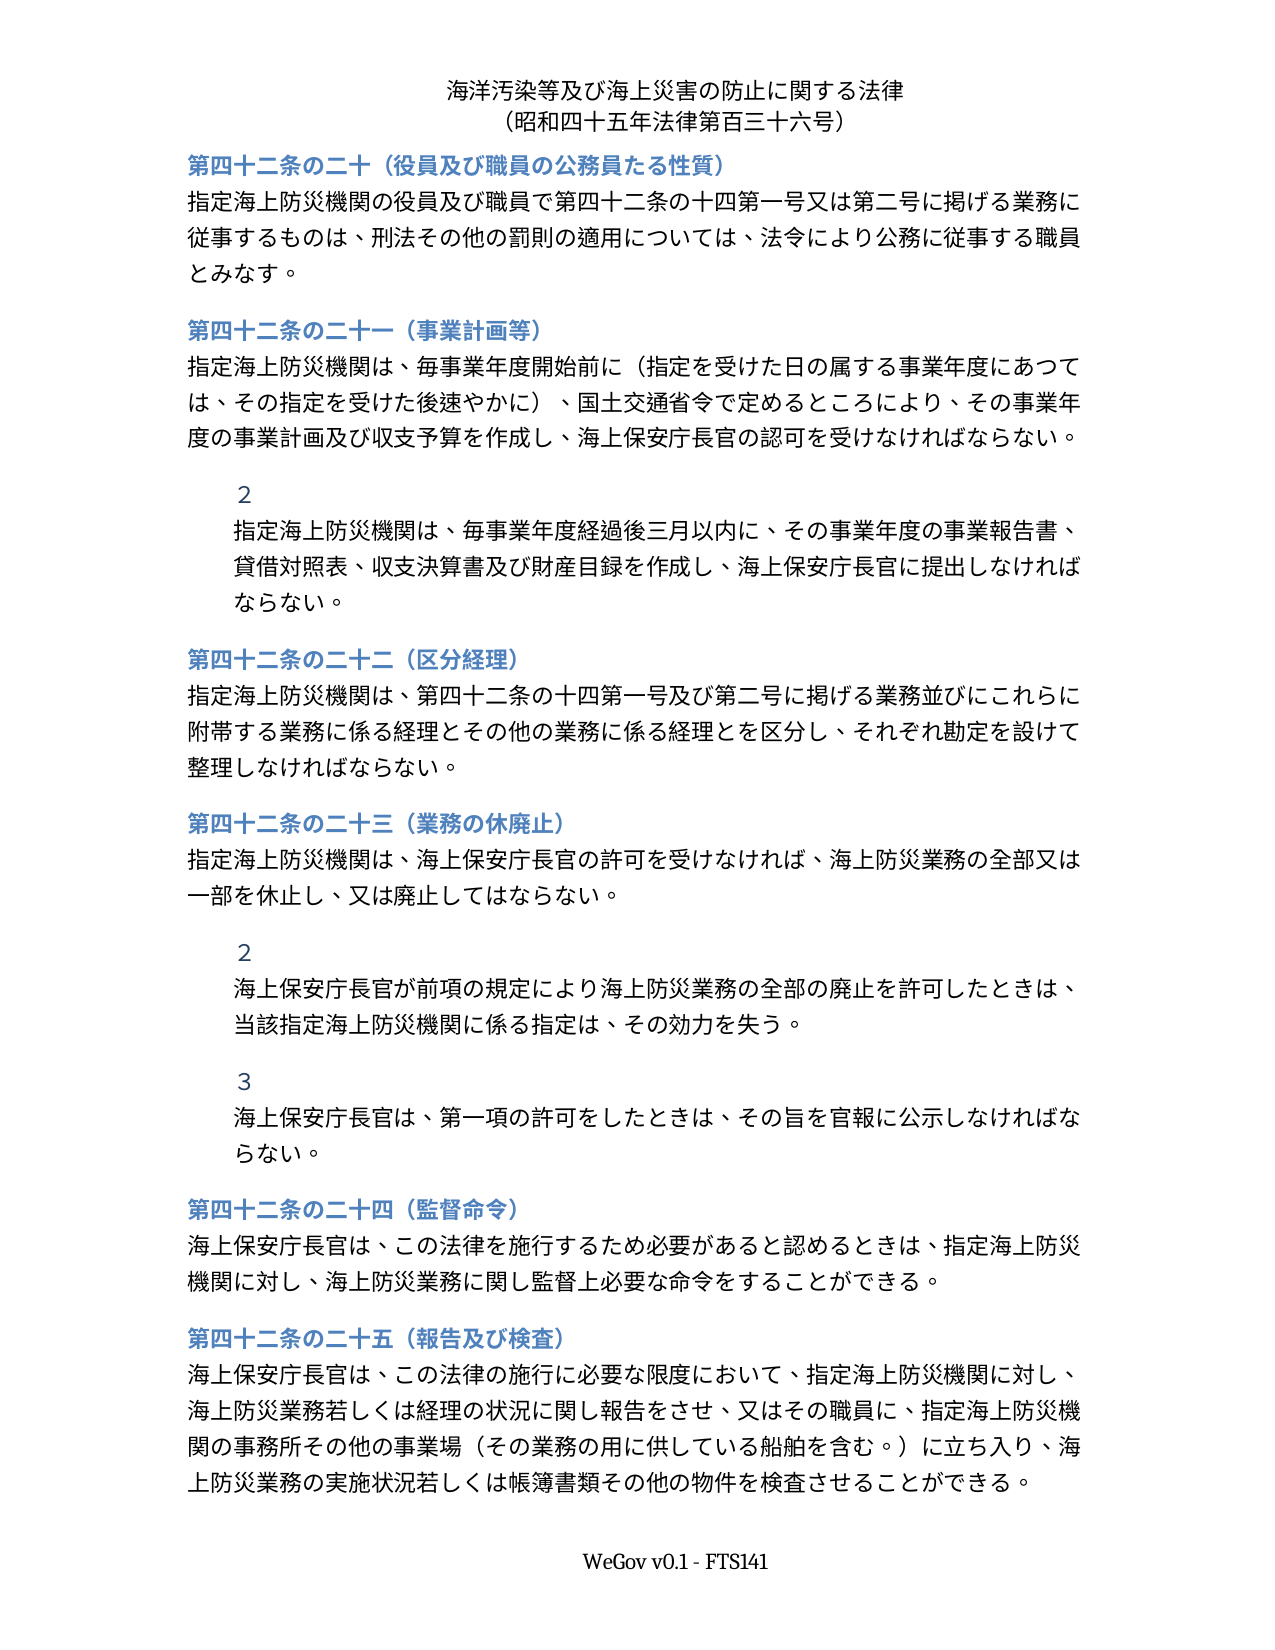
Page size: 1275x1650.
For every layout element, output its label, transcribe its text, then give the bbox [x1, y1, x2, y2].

subtitle 第四十二条の二十三（業務の休廃止） [187, 808, 1087, 839]
subtitle ２ [233, 937, 1087, 968]
subtitle 第四十二条の二十四（監督命令） [187, 1194, 1087, 1226]
subtitle ２ [233, 479, 1087, 510]
subtitle 第四十二条の二十一（事業計画等） [187, 314, 1087, 346]
text 指定海上防災機関は、第四十二条の十四第一号及び第二号に掲げる業務並びにこれらに附帯する業務に係る経理とその他の業務に係る経理とを区分し、それぞれ勘定を設けて整理しなければならない。 [187, 680, 1087, 783]
subtitle 第四十二条の二十二（区分経理） [187, 644, 1087, 675]
text 指定海上防災機関の役員及び職員で第四十二条の十四第一号又は第二号に掲げる業務に従事するものは、刑法その他の罰則の適用については、法令により公務に従事する職員とみなす。 [187, 186, 1087, 289]
text 海上保安庁長官は、この法律を施行するため必要があると認めるときは、指定海上防災機関に対し、海上防災業務に関し監督上必要な命令をすることができる。 [187, 1230, 1087, 1297]
text 指定海上防災機関は、毎事業年度開始前に（指定を受けた日の属する事業年度にあつては、その指定を受けた後速やかに）、国土交通省令で定めるところにより、その事業年度の事業計画及び収支予算を作成し、海上保安庁長官の認可を受けなければならない。 [187, 351, 1087, 454]
subtitle 第四十二条の二十五（報告及び検査） [187, 1323, 1087, 1354]
text 指定海上防災機関は、海上保安庁長官の許可を受けなければ、海上防災業務の全部又は一部を休止し、又は廃止してはならない。 [187, 844, 1087, 911]
text 指定海上防災機関は、毎事業年度経過後三月以内に、その事業年度の事業報告書、貸借対照表、収支決算書及び財産目録を作成し、海上保安庁長官に提出しなければならない。 [233, 515, 1087, 618]
text 海上保安庁長官は、この法律の施行に必要な限度において、指定海上防災機関に対し、海上防災業務若しくは経理の状況に関し報告をさせ、又はその職員に、指定海上防災機関の事務所その他の事業場（その業務の用に供している船舶を含む。）に立ち入り、海上防災業務の実施状況若しくは帳簿書類その他の物件を検査させることができる。 [187, 1359, 1087, 1498]
subtitle ３ [233, 1066, 1087, 1097]
text 海上保安庁長官が前項の規定により海上防災業務の全部の廃止を許可したときは、当該指定海上防災機関に係る指定は、その効力を失う。 [233, 973, 1087, 1040]
text 海上保安庁長官は、第一項の許可をしたときは、その旨を官報に公示しなければならない。 [233, 1102, 1087, 1169]
subtitle 第四十二条の二十（役員及び職員の公務員たる性質） [187, 150, 1087, 181]
